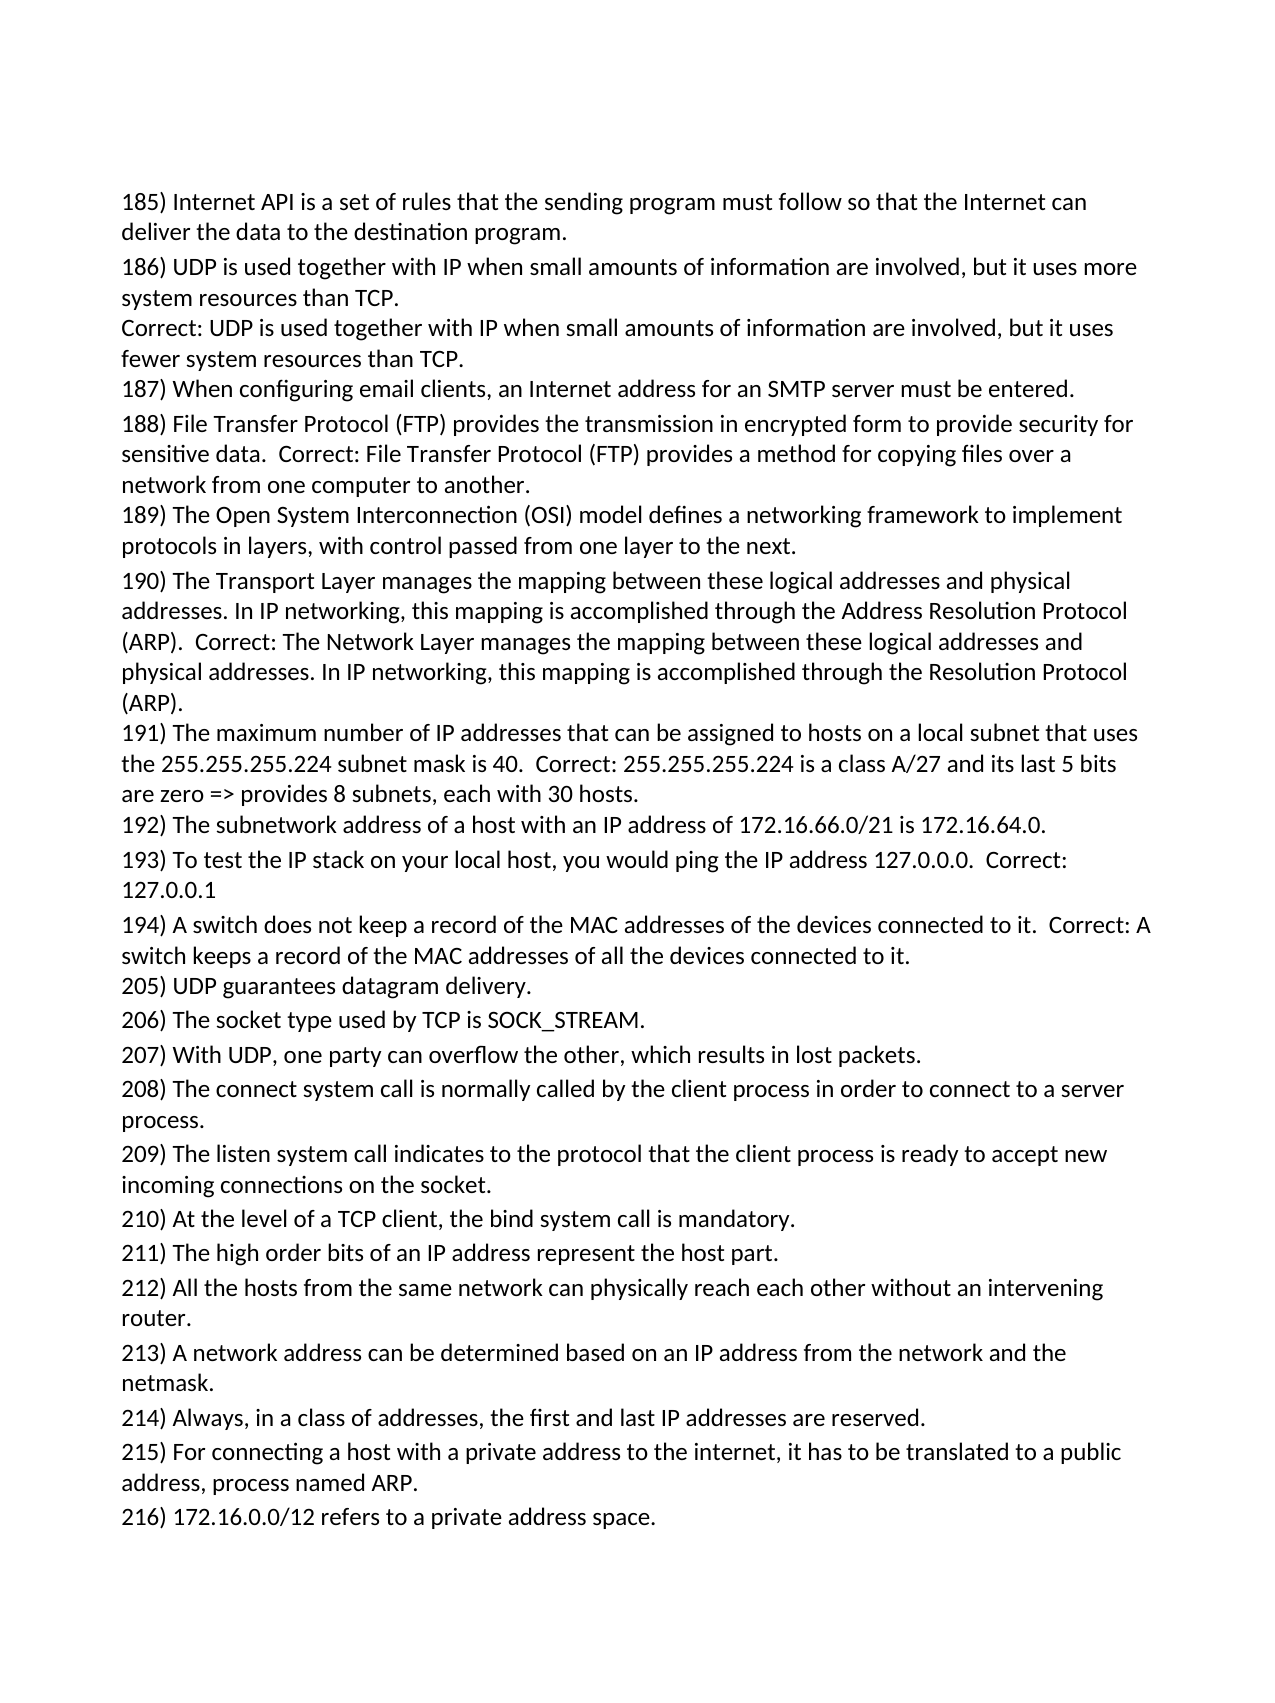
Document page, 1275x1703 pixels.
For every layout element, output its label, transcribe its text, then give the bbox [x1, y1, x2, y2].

text 187) When configuring email clients, an Internet address for an SMTP server must be entered. [121, 373, 1155, 404]
text 214) Always, in a class of addresses, the first and last IP addresses are reserved. [121, 1402, 1155, 1432]
text 190) The Transport Layer manages the mapping between these logical addresses and physical addresses. In IP networking, this mapping is accomplished through the Address Resolution Protocol (ARP). Correct: The Network Layer manages the mapping between these logical addresses and physical addresses. In IP networking, this mapping is accomplished through the Resolution Protocol (ARP). [121, 565, 1155, 717]
text 215) For connecting a host with a private address to the internet, it has to be translated to a public address, process named ARP. [121, 1436, 1155, 1497]
text 211) The high order bits of an IP address represent the host part. [121, 1238, 1155, 1268]
text 189) The Open System Interconnection (OSI) model defines a networking framework to implement protocols in layers, with control passed from one layer to the next. [121, 499, 1155, 560]
text 191) The maximum number of IP addresses that can be assigned to hosts on a local subnet that uses the 255.255.255.224 subnet mask is 40. Correct: 255.255.255.224 is a class A/27 and its last 5 bits are zero => provides 8 subnets, each with 30 hosts. [121, 717, 1155, 809]
text 212) All the hosts from the same network can physically reach each other without an intervening router. [121, 1272, 1155, 1333]
text 206) The socket type used by TCP is SOCK_STREAM. [121, 1005, 1155, 1035]
text 210) At the level of a TCP client, the bind system call is mandatory. [121, 1203, 1155, 1234]
text 209) The listen system call indicates to the protocol that the client process is ready to accept new incoming connections on the socket. [121, 1138, 1155, 1199]
text 208) The connect system call is normally called by the client process in order to connect to a server process. [121, 1073, 1155, 1134]
text 188) File Transfer Protocol (FTP) provides the transmission in encrypted form to provide security for sensitive data. Correct: File Transfer Protocol (FTP) provides a method for copying files over a network from one computer to another. [121, 408, 1155, 499]
text 185) Internet API is a set of rules that the sending program must follow so that the Internet can deliver the data to the destination program. [121, 186, 1155, 247]
text 194) A switch does not keep a record of the MAC addresses of the devices connected to it. Correct: A switch keeps a record of the MAC addresses of all the devices connected to it. [121, 909, 1155, 970]
text 205) UDP guarantees datagram delivery. [121, 970, 1155, 1001]
text 213) A network address can be determined based on an IP address from the network and the netmask. [121, 1337, 1155, 1398]
text 216) 172.16.0.0/12 refers to a private address space. [121, 1501, 1155, 1532]
text 192) The subnetwork address of a host with an IP address of 172.16.66.0/21 is 172.16.64.0. [121, 809, 1155, 839]
text 186) UDP is used together with IP when small amounts of information are involved, but it uses more system resources than TCP. [121, 251, 1155, 312]
text 207) With UDP, one party can overflow the other, which results in lost packets. [121, 1039, 1155, 1069]
text 193) To test the IP stack on your local host, you would ping the IP address 127.0.0.0. Correct: 127.0.0.1 [121, 844, 1155, 905]
text Correct: UDP is used together with IP when small amounts of information are involved, but it uses fewer system resources than TCP. [121, 312, 1155, 373]
